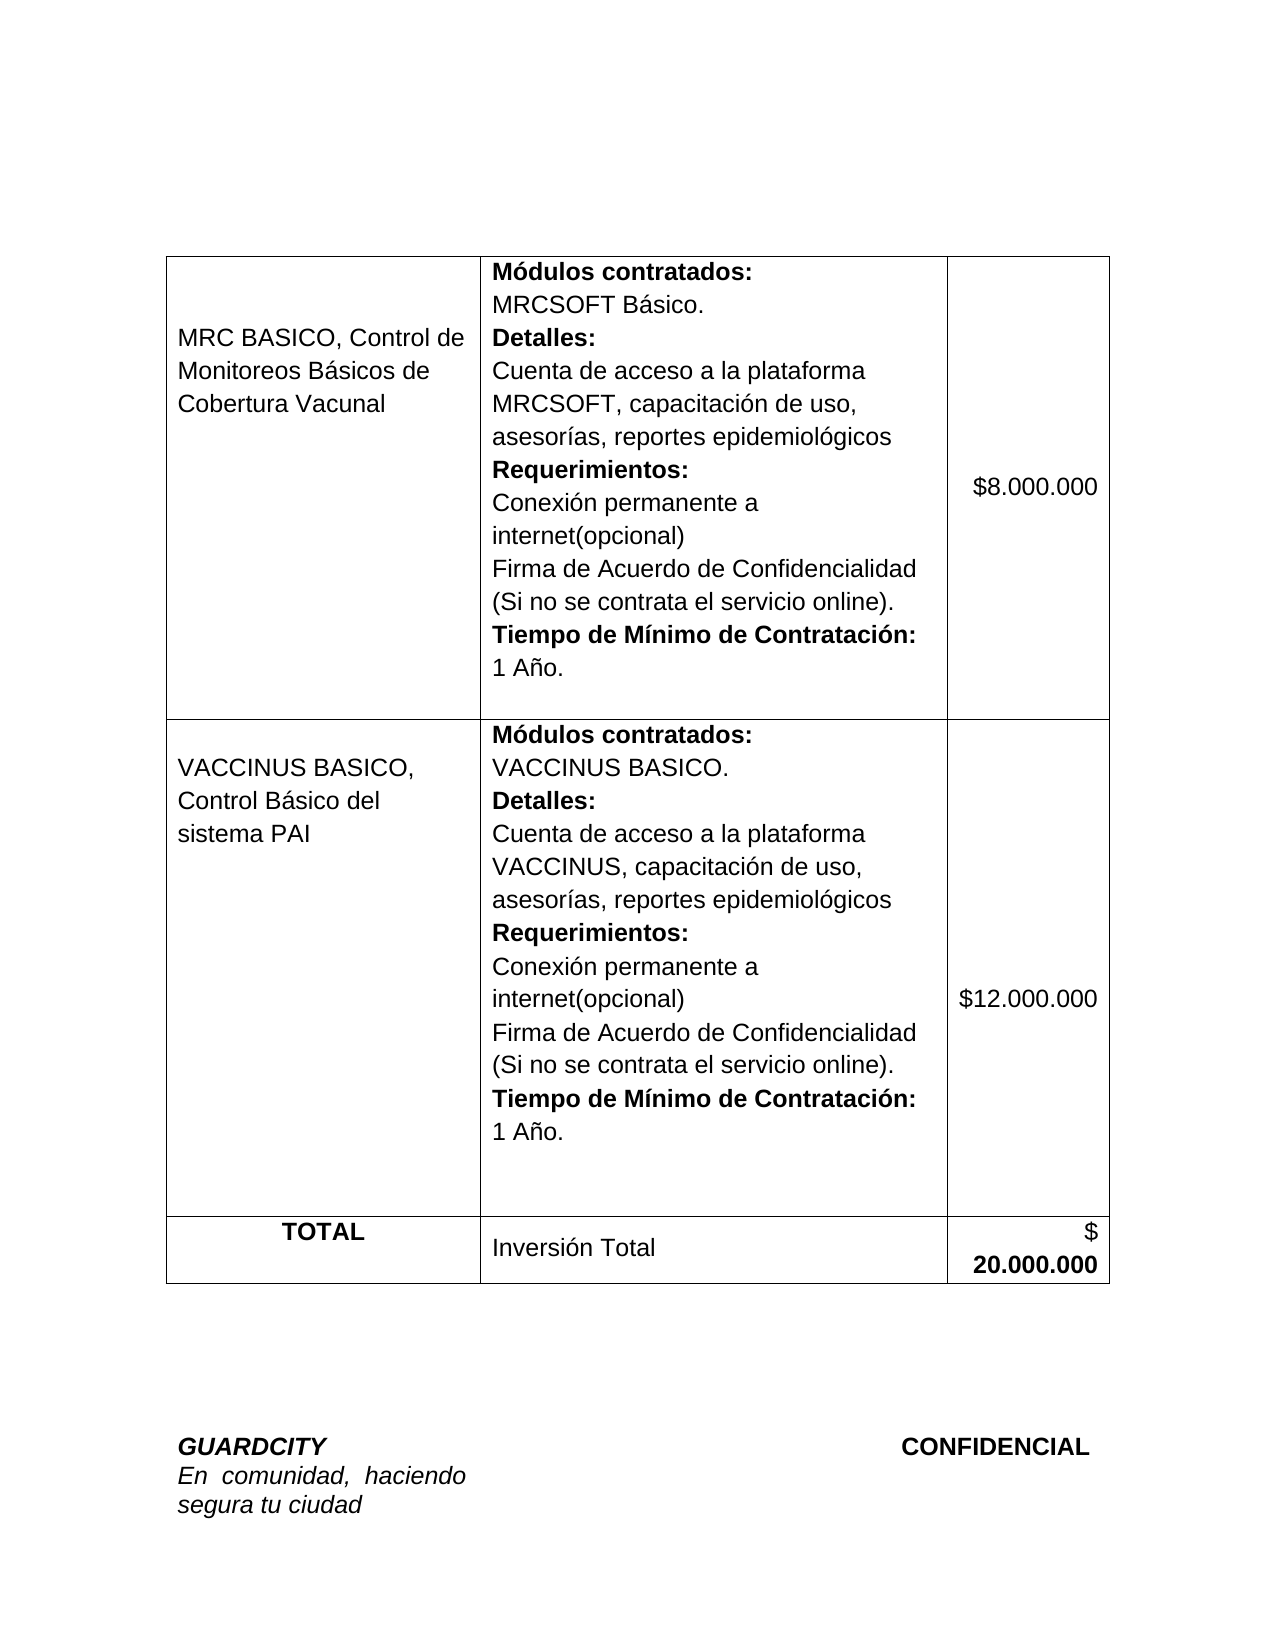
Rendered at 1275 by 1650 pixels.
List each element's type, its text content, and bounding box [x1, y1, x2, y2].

table_cell $12.000.000 [948, 720, 1109, 1216]
table_cell TOTAL [167, 1217, 480, 1283]
table_cell Módulos contratados: MRCSOFT Básico. Detalles: Cuenta de acceso a la plataforma MRCSOFT, capacitación de uso, asesorías, reportes epidemiológicos Requerimientos: Conexión permanente a internet(opcional) Firma de Acuerdo de Confidencialidad (Si no se contrata el servicio online). Tiempo de Mínimo de Contratación: 1 Año. [481, 257, 947, 719]
table_cell VACCINUS BASICO, Control Básico del sistema PAI [167, 720, 480, 1216]
table_cell Inversión Total [481, 1217, 947, 1283]
table_cell $8.000.000 [948, 257, 1109, 719]
table_cell Módulos contratados: VACCINUS BASICO. Detalles: Cuenta de acceso a la plataforma VACCINUS, capacitación de uso, asesorías, reportes epidemiológicos Requerimientos: Conexión permanente a internet(opcional) Firma de Acuerdo de Confidencialidad (Si no se contrata el servicio online). Tiempo de Mínimo de Contratación: 1 Año. [481, 720, 947, 1216]
table_cell MRC BASICO, Control de Monitoreos Básicos de Cobertura Vacunal [167, 257, 480, 719]
table_cell $20.000.000 [948, 1217, 1109, 1283]
